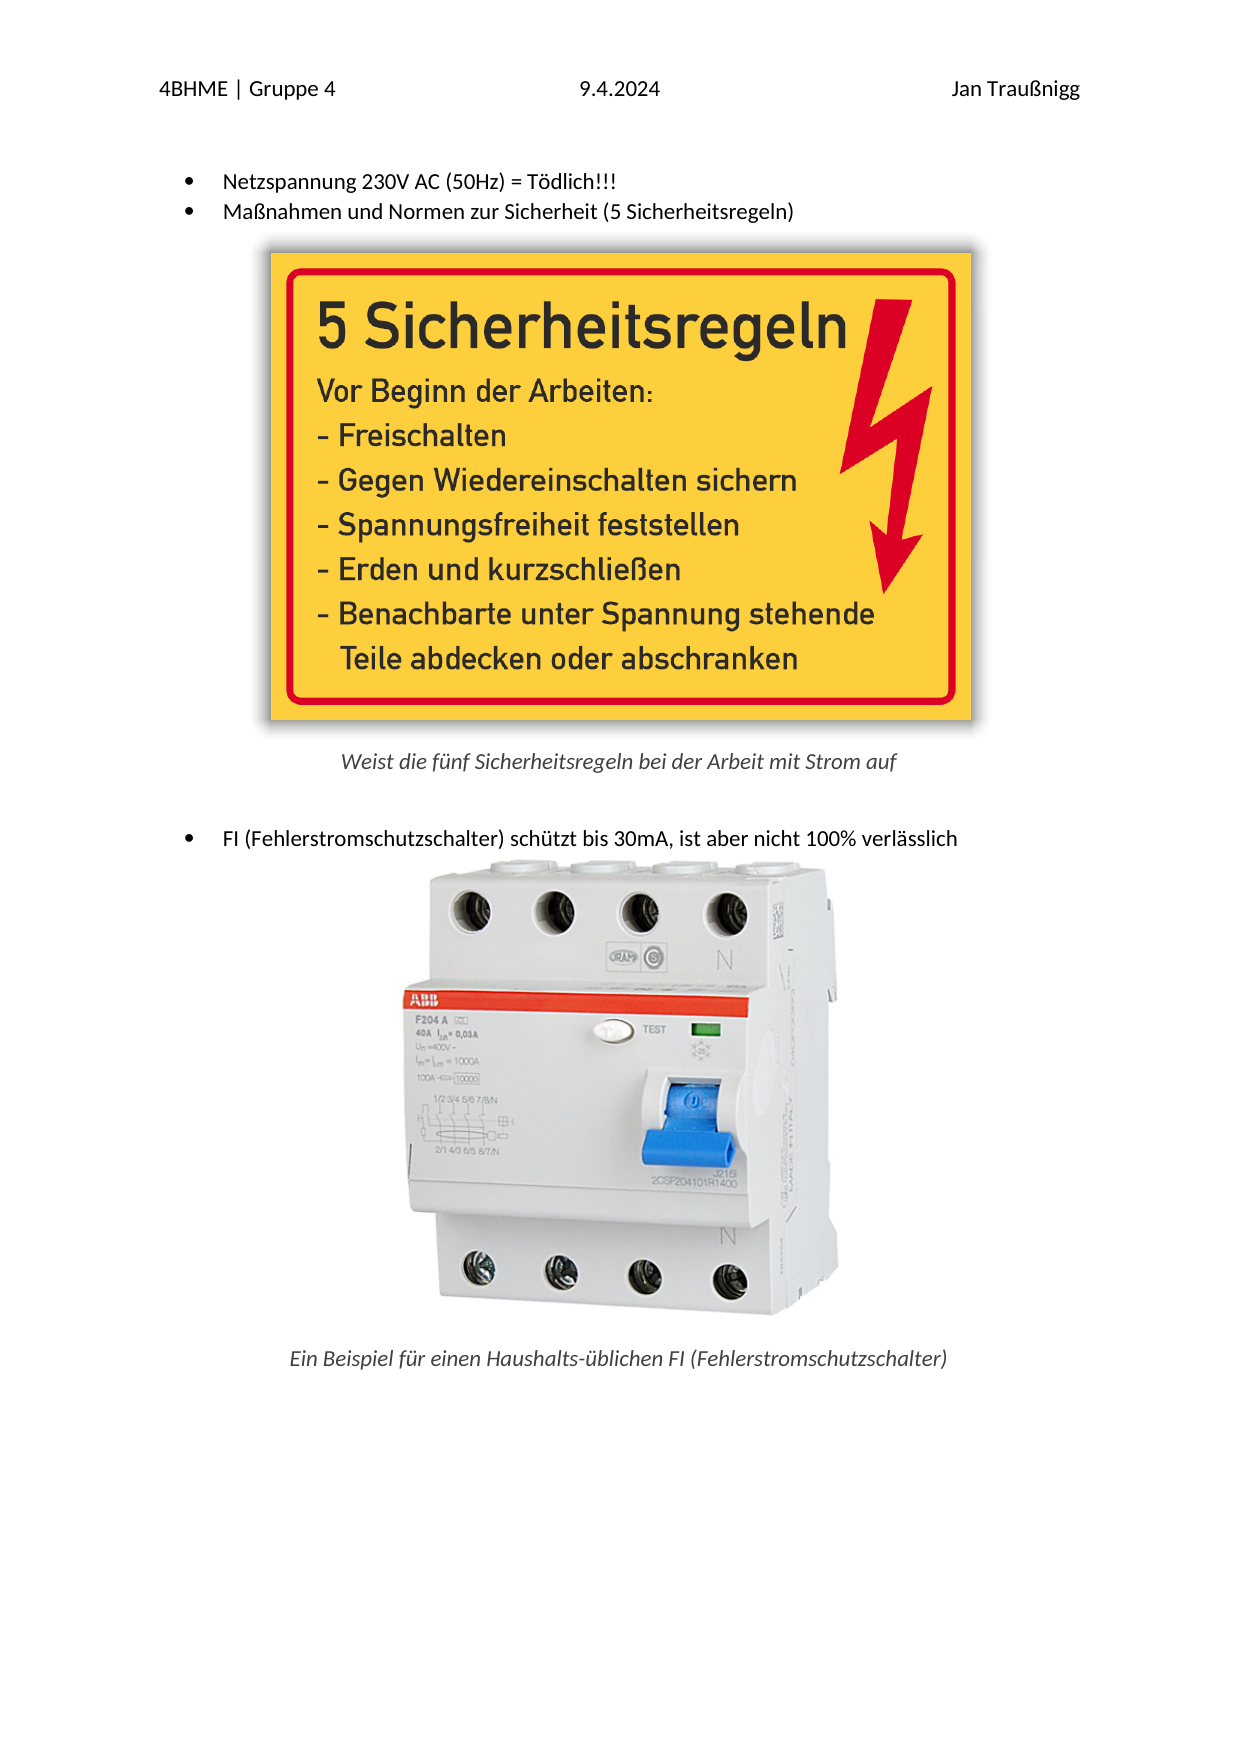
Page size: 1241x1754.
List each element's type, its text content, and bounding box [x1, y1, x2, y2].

list FI (Fehlerstromschutzschalter) schützt bis 30mA, ist aber nicht 100% verlässlich [185, 824, 1093, 852]
list Netzspannung 230V AC (50Hz) = Tödlich!!! [185, 167, 1093, 195]
text Weist die fünf Sicherheitsregeln bei der Arbeit mit Strom auf [148, 747, 1093, 775]
list Maßnahmen und Normen zur Sicherheit (5 Sicherheitsregeln) [185, 197, 1093, 226]
text Ein Beispiel für einen Haushalts-üblichen FI (Fehlerstromschutzschalter) [238, 1344, 1003, 1372]
